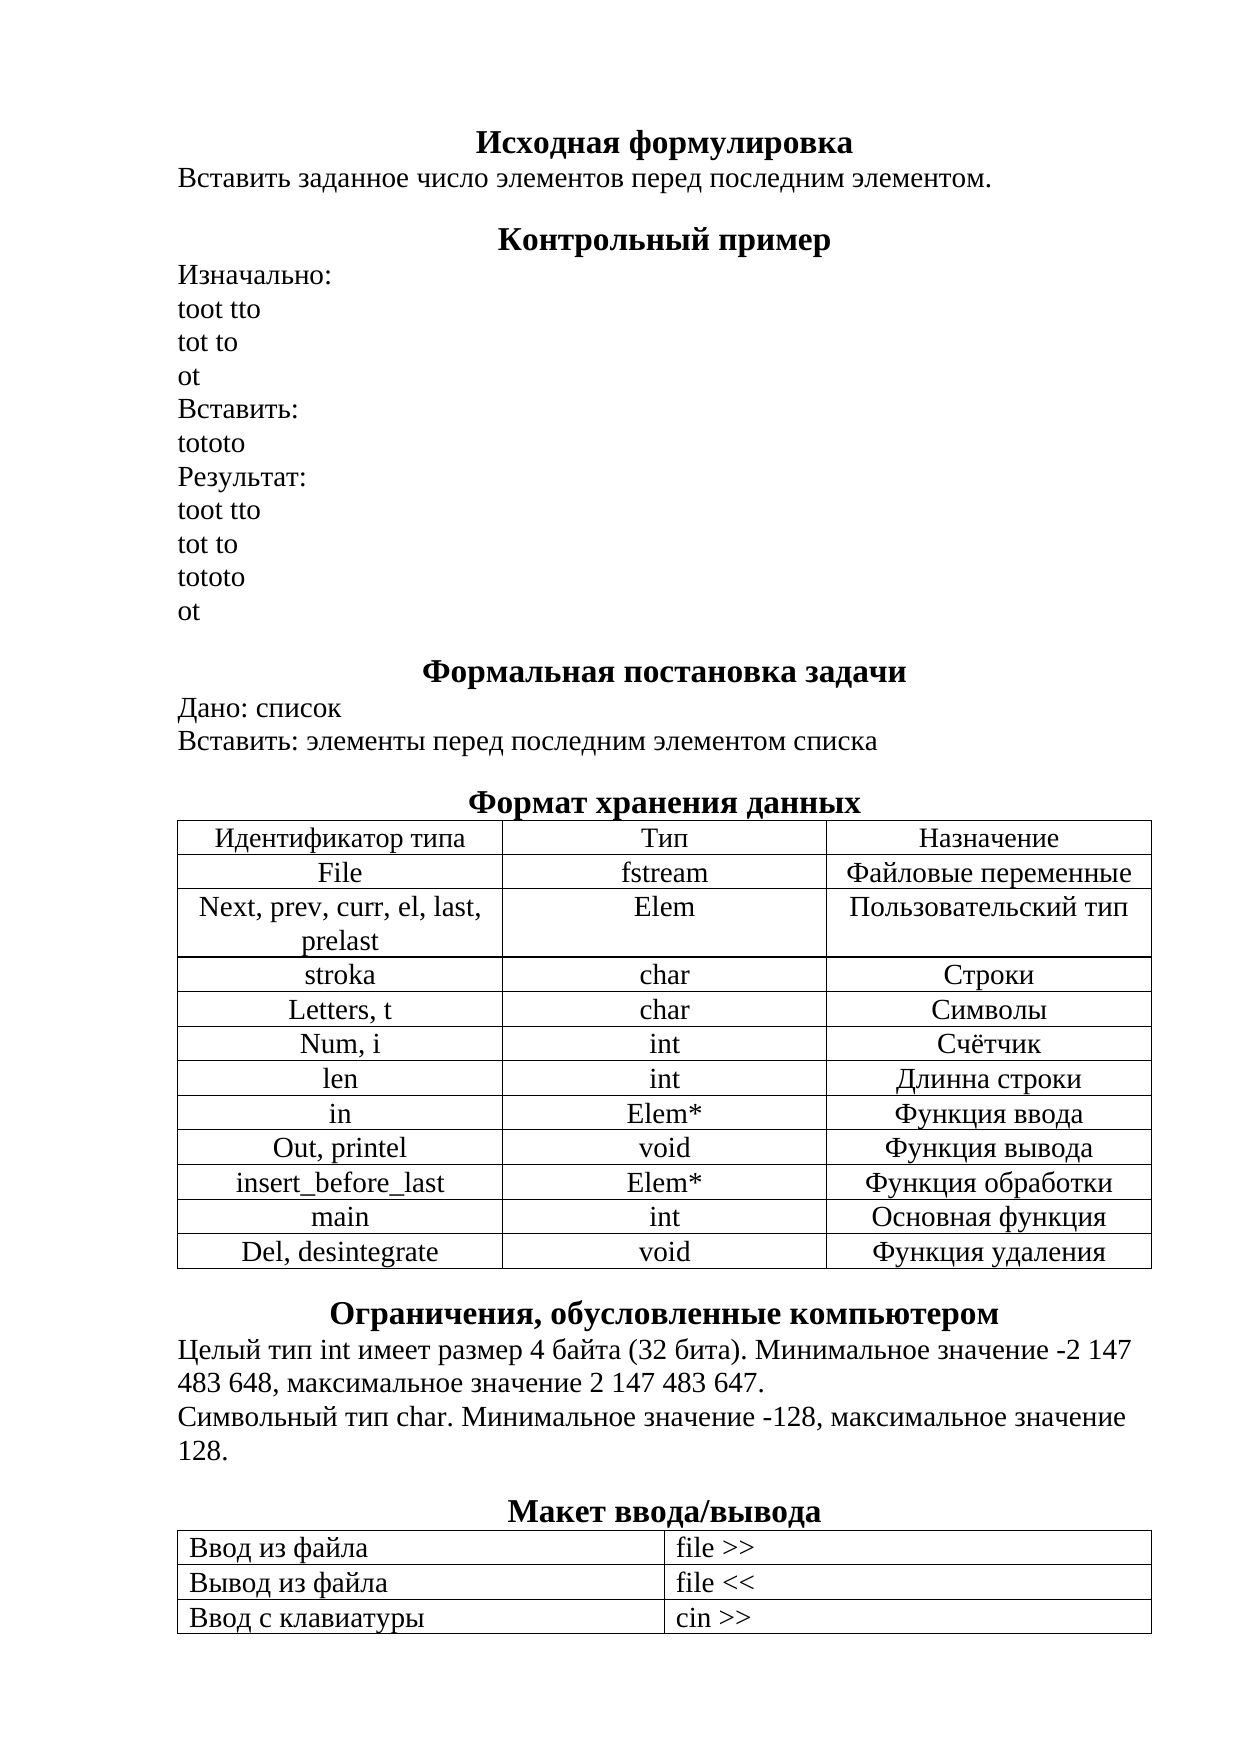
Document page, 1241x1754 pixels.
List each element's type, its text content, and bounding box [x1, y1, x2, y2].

table_cell fstream [503, 855, 826, 888]
table_cell int [503, 1200, 826, 1233]
table_cell Out, printel [178, 1130, 502, 1164]
table_cell void [503, 1234, 826, 1268]
text tototo [177, 559, 1152, 593]
subtitle Исходная формулировка [177, 122, 1152, 161]
table_cell char [503, 958, 826, 991]
text tot to [177, 526, 1152, 559]
table_header file >> [665, 1531, 1151, 1564]
table_cell insert_before_last [178, 1165, 502, 1198]
table_cell File [178, 855, 502, 888]
table_cell Del, desintegrate [178, 1234, 502, 1268]
subtitle Формальная постановка задачи [177, 651, 1152, 690]
table_cell Next, prev, curr, el, last, prelast [178, 889, 502, 956]
subtitle Контрольный пример [177, 219, 1152, 257]
table_cell Файловые переменные [827, 855, 1151, 888]
table_cell Elem* [503, 1165, 826, 1198]
text ot [177, 593, 1152, 626]
text Результат: [177, 459, 1152, 492]
table_cell cin >> [665, 1600, 1151, 1633]
table_cell main [178, 1200, 502, 1233]
subtitle Ограничения, обусловленные компьютером [177, 1294, 1152, 1332]
text tototo [177, 425, 1152, 459]
table_cell Num, i [178, 1027, 502, 1060]
table_cell Letters, t [178, 992, 502, 1026]
table_header Идентификатор типа [178, 821, 502, 854]
table_cell Ввод с клавиатуры [178, 1600, 664, 1633]
table_cell Elem* [503, 1096, 826, 1129]
table_cell Функция ввода [827, 1096, 1151, 1129]
table_cell file << [665, 1565, 1151, 1599]
text Дано: список [177, 690, 1152, 723]
text Символьный тип char. Минимальное значение -128, максимальное значение 128. [177, 1399, 1152, 1466]
text toot tto [177, 291, 1152, 324]
text Целый тип int имеет размер 4 байта (32 бита). Минимальное значение -2 147 483 648, максимальное значение 2 147 483 647. [177, 1332, 1152, 1399]
table_cell Функция вывода [827, 1130, 1151, 1164]
text Изначально: [177, 257, 1152, 291]
table_cell void [503, 1130, 826, 1164]
text Вставить: элементы перед последним элементом списка [177, 723, 1152, 757]
table_header Назначение [827, 821, 1151, 854]
text Вставить: [177, 392, 1152, 425]
text Вставить заданное число элементов перед последним элементом. [177, 161, 1152, 194]
table_cell int [503, 1061, 826, 1095]
text tot to [177, 324, 1152, 358]
table_cell in [178, 1096, 502, 1129]
table_cell Основная функция [827, 1200, 1151, 1233]
table_cell Функция удаления [827, 1234, 1151, 1268]
subtitle Макет ввода/вывода [177, 1491, 1152, 1529]
table_cell Пользовательский тип [827, 889, 1151, 956]
table_header Ввод из файла [178, 1531, 664, 1564]
table_cell Elem [503, 889, 826, 956]
table_cell Функция обработки [827, 1165, 1151, 1198]
table_cell Строки [827, 958, 1151, 991]
table_cell char [503, 992, 826, 1026]
table_header Тип [503, 821, 826, 854]
table_cell int [503, 1027, 826, 1060]
subtitle Формат хранения данных [177, 782, 1152, 820]
table_cell stroka [178, 958, 502, 991]
text toot tto [177, 492, 1152, 526]
table_cell Вывод из файла [178, 1565, 664, 1599]
table_cell len [178, 1061, 502, 1095]
table_cell Счётчик [827, 1027, 1151, 1060]
table_cell Длинна строки [827, 1061, 1151, 1095]
text ot [177, 358, 1152, 392]
table_cell Символы [827, 992, 1151, 1026]
